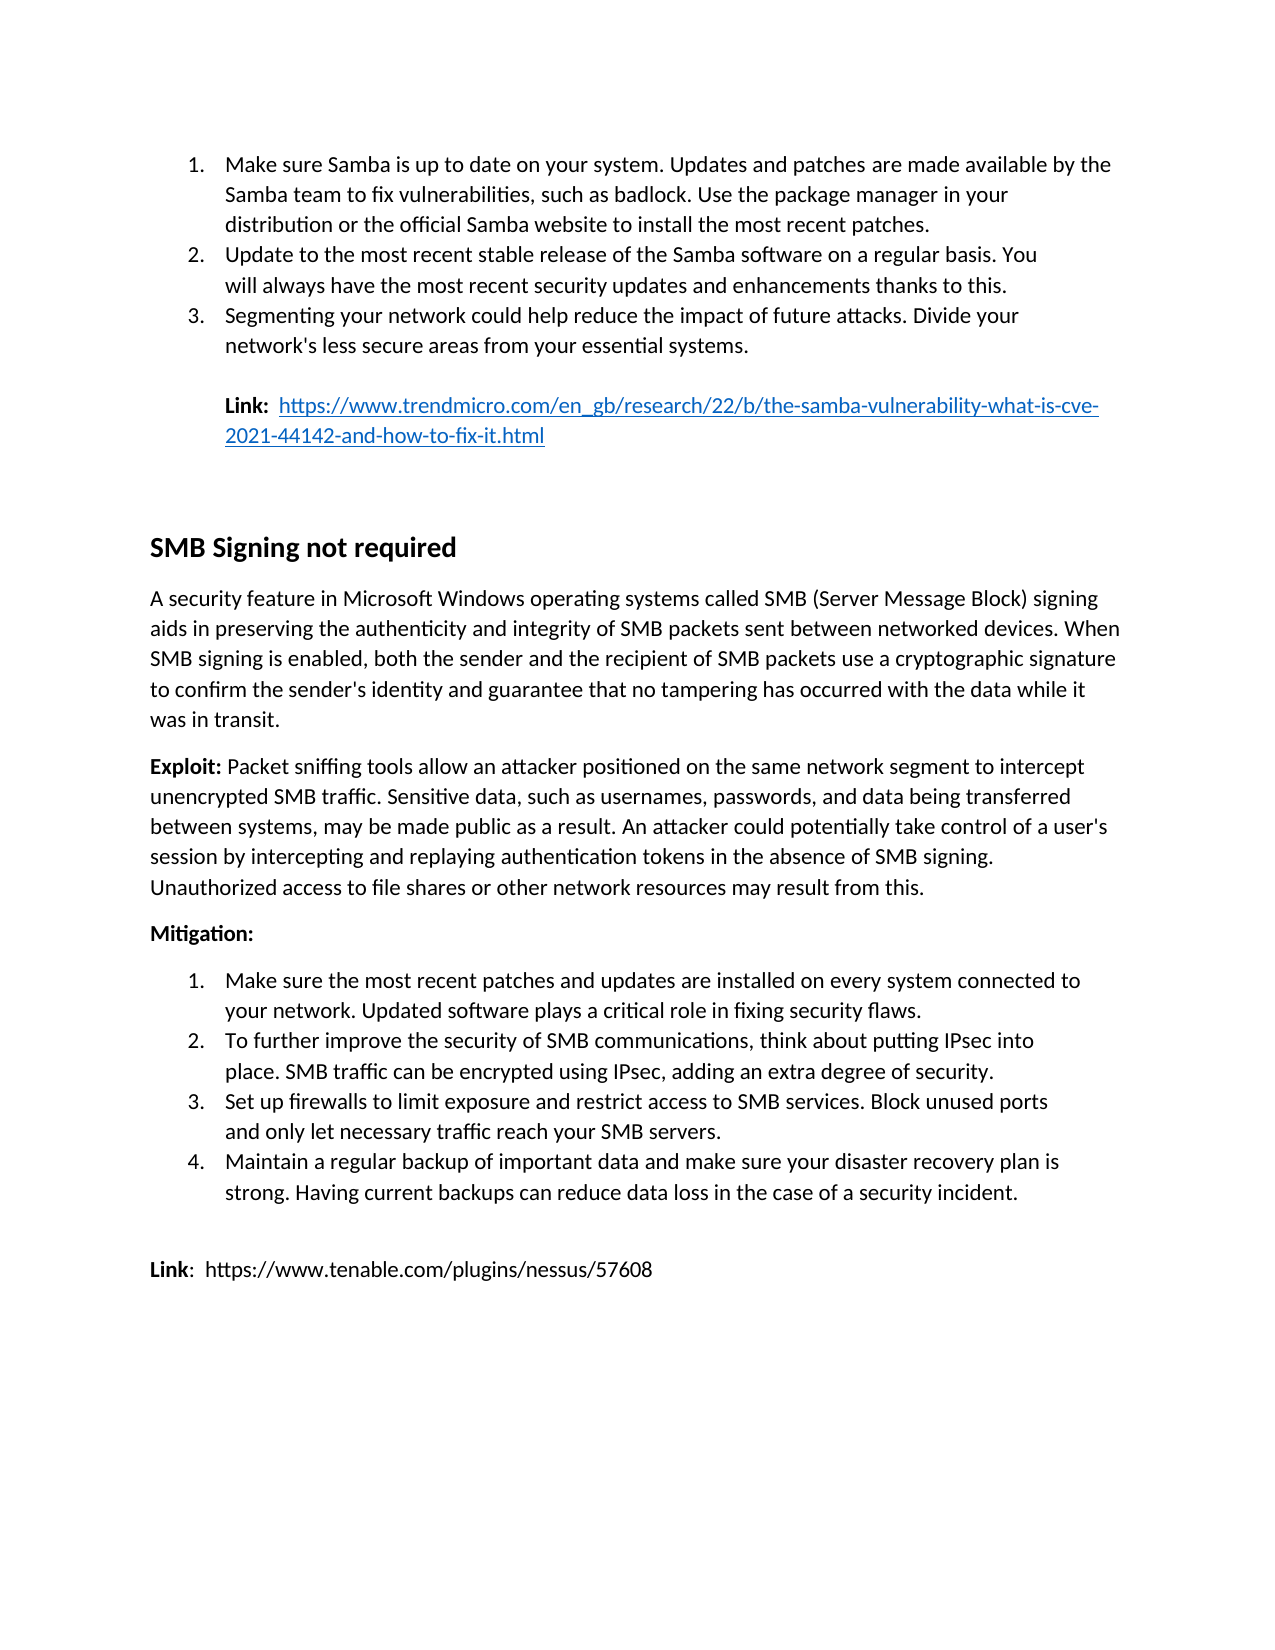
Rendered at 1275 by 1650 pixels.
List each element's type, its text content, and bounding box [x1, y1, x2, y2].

text SMB Signing not required [150, 529, 1125, 565]
text Exploit: Packet sniffing tools allow an attacker positioned on the same network segment to intercept unencrypted SMB traffic. Sensitive data, such as usernames, passwords, and data being transferred between systems, may be made public as a result. An attacker could potentially take control of a user's [150, 752, 1125, 840]
list Set up firewalls to limit exposure and restrict access to SMB services. Block unused ports and only let necessary traffic reach your SMB servers. [187, 1087, 1086, 1145]
text A security feature in Microsoft Windows operating systems called SMB (Server Message Block) signing aids in preserving the authenticity and integrity of SMB packets sent between networked devices. When SMB signing is enabled, both the sender and the recipient of SMB packets use a cryptographic signature to confirm the sender's identity and guarantee that no tampering has occurred with the data while it was in transit. [150, 584, 1122, 733]
list Update to the most recent stable release of the Samba software on a regular basis. You will always have the most recent security updates and enhancements thanks to this. [187, 241, 1070, 299]
text Link: https://www.tenable.com/plugins/nessus/57608 [150, 1255, 1125, 1283]
subtitle Mitigation: [150, 919, 1125, 947]
list To further improve the security of SMB communications, think about putting IPsec into place. SMB traffic can be encrypted using IPsec, adding an extra degree of security. [187, 1027, 1090, 1085]
list Maintain a regular backup of important data and make sure your disaster recovery plan is strong. Having current backups can reduce data loss in the case of a security incident. [187, 1147, 1124, 1206]
list Make sure Samba is up to date on your system. Updates and patches are made available by the Samba team to fix vulnerabilities, such as badlock. Use the package manager in your distribution or the official Samba website to install the most recent patches. [187, 150, 1119, 238]
text session by intercepting and replaying authentication tokens in the absence of SMB signing. Unauthorized access to file shares or other network resources may result from this. [150, 842, 1125, 901]
list Segmenting your network could help reduce the impact of future attacks. Divide your network's less secure areas from your essential systems. [187, 301, 1113, 359]
text Link: https://www.trendmicro.com/en_gb/research/22/b/the-samba-vulnerability-what-is-cve- 2021-44142-and-how-to-fix-it.html [225, 391, 1112, 450]
list Make sure the most recent patches and updates are installed on every system connected to your network. Updated software plays a critical role in fixing security flaws. [187, 966, 1122, 1024]
